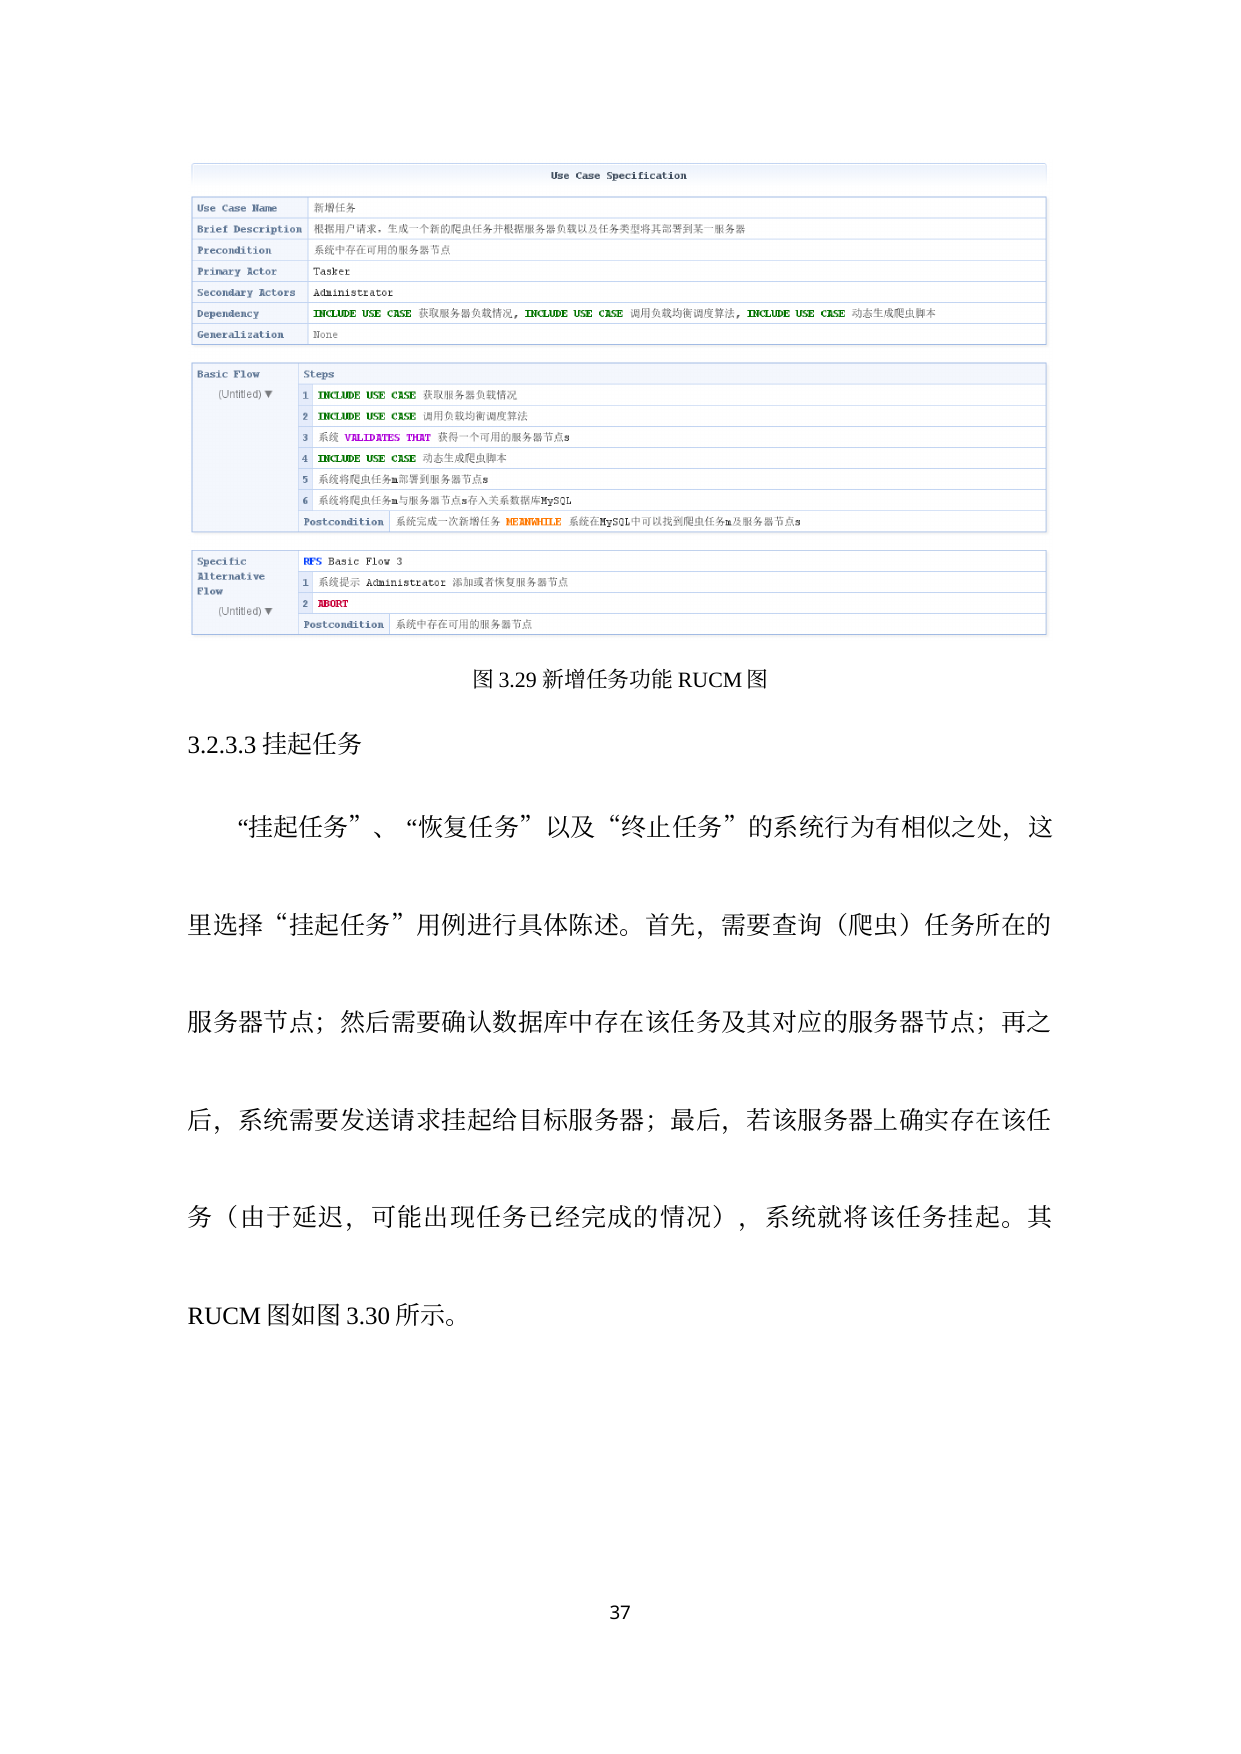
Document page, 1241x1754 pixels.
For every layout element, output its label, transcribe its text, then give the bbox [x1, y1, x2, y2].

text 3.2.3.3 挂起任务 [187, 710, 1053, 775]
text 图3.29 新增任务功能RUCM图 [187, 662, 1053, 695]
text “挂起任务”、 “恢复任务”以及“终止任务”的系统行为有相似之处，这里选择“挂起任务”用例进行具体陈述。首先，需要查询（爬虫）任务所在的服务器节点；然后需要确认数据库中存在该任务及其对应的服务器节点；再之后，系统需要发送请求挂起给目标服务器；最后，若该服务器上确实存在该任务（由于延迟，可能出现任务已经完成的情况），系统就将该任务挂起。其RUCM图如图3.30所示。 [187, 793, 1053, 1346]
picture [187, 159, 1053, 641]
